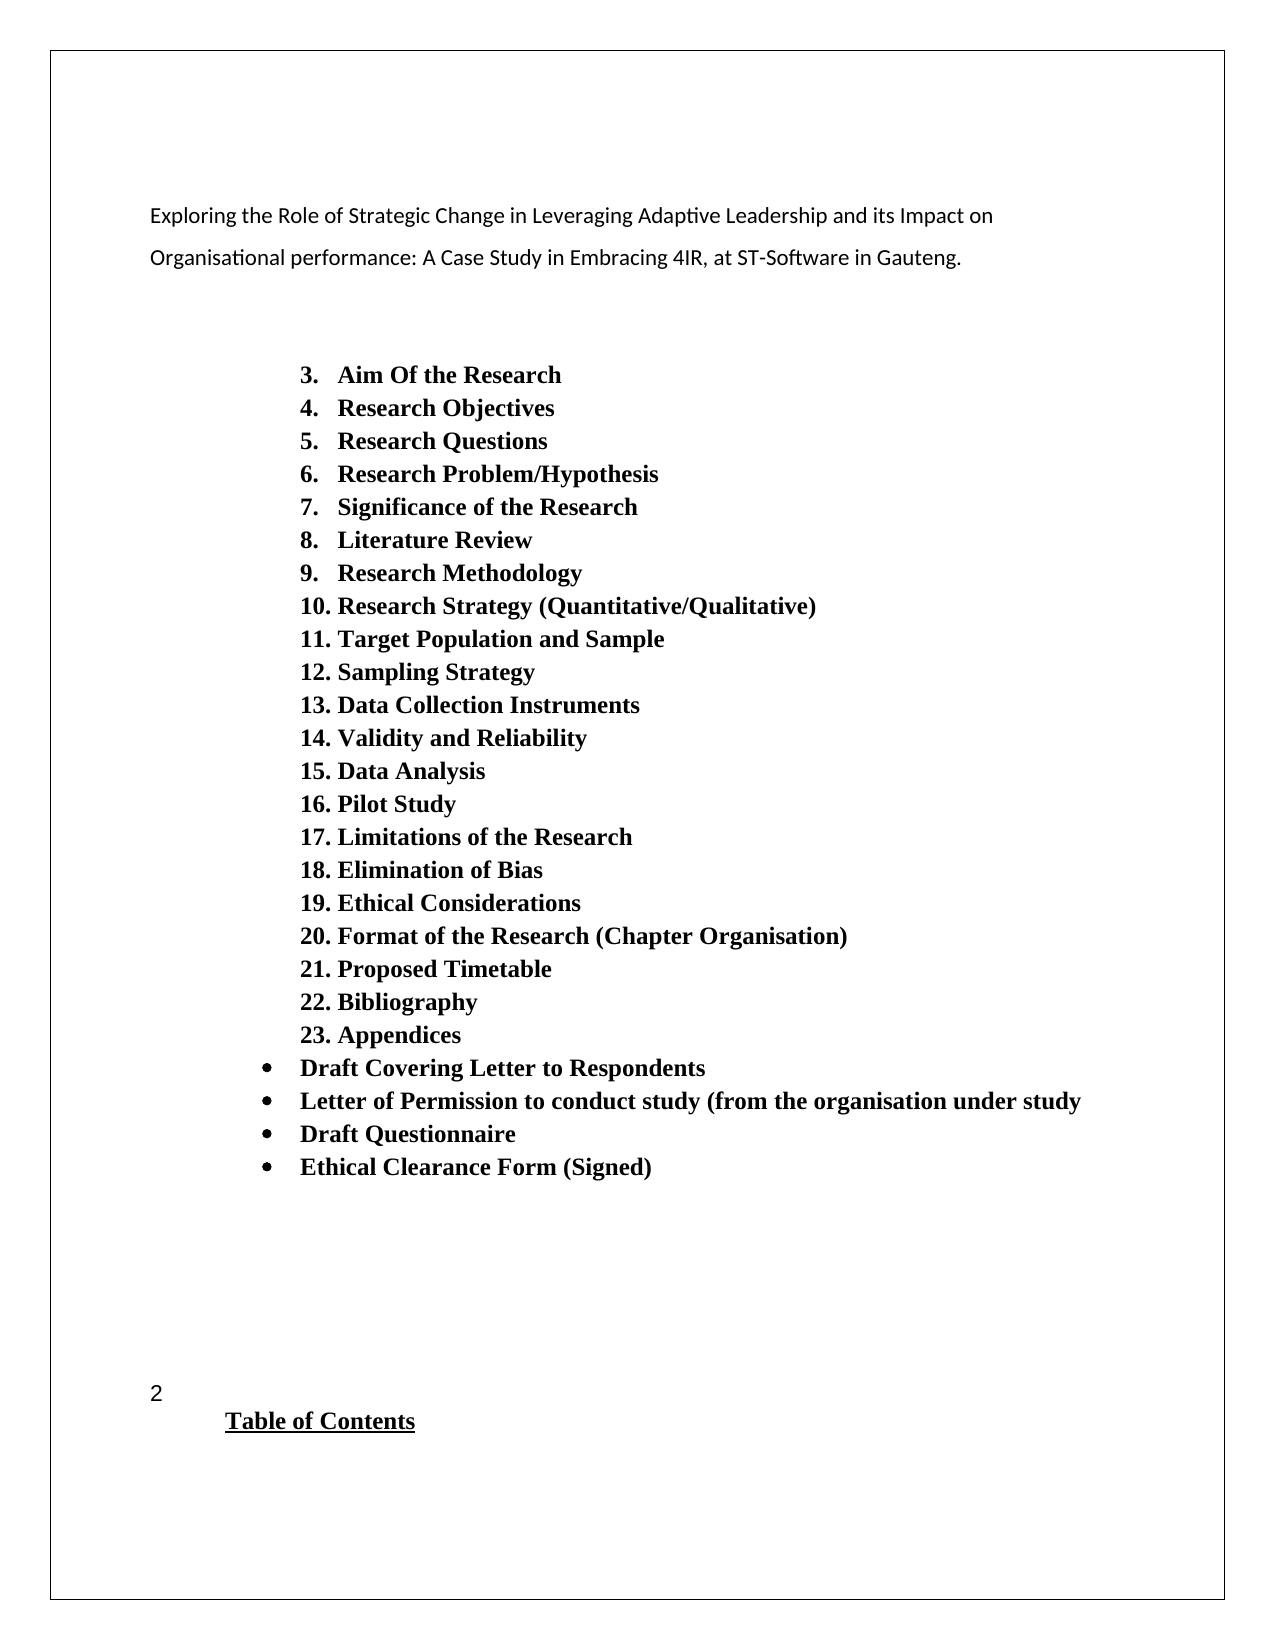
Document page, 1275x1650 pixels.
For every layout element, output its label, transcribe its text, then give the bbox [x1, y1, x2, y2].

list Proposed Timetable [300, 954, 1125, 983]
list Research Strategy (Quantitative/Qualitative) [300, 591, 1125, 619]
list Letter of Permission to conduct study (from the organisation under study [262, 1086, 1125, 1115]
text Exploring the Role of Strategic Change in Leveraging Adaptive Leadership and its Impact on Organisational performance: A Case Study in Embracing 4IR, at ST-Software in Gauteng. [150, 201, 1125, 271]
text Table of Contents [150, 1406, 1125, 1435]
list Sampling Strategy [300, 657, 1125, 686]
list Significance of the Research [300, 492, 1125, 521]
list Appendices [300, 1020, 1125, 1049]
list Research Questions [300, 426, 1125, 454]
list Ethical Clearance Form (Signed) [262, 1152, 1125, 1181]
list Data Analysis [300, 756, 1125, 785]
list Research Problem/Hypothesis [300, 459, 1125, 487]
list Elimination of Bias [300, 855, 1125, 884]
list Bibliography [300, 987, 1125, 1016]
list Data Collection Instruments [300, 690, 1125, 719]
list Research Objectives [300, 393, 1125, 421]
list Draft Covering Letter to Respondents [262, 1053, 1125, 1082]
list Literature Review [300, 525, 1125, 553]
list Pilot Study [300, 789, 1125, 818]
list Draft Questionnaire [262, 1119, 1125, 1148]
list Research Methodology [300, 558, 1125, 587]
list Limitations of the Research [300, 822, 1125, 851]
list Ethical Considerations [300, 888, 1125, 917]
list Aim Of the Research [300, 360, 1125, 388]
list Validity and Reliability [300, 723, 1125, 752]
text 2 [150, 1380, 1125, 1406]
list Format of the Research (Chapter Organisation) [300, 921, 1125, 950]
list Target Population and Sample [300, 624, 1125, 653]
